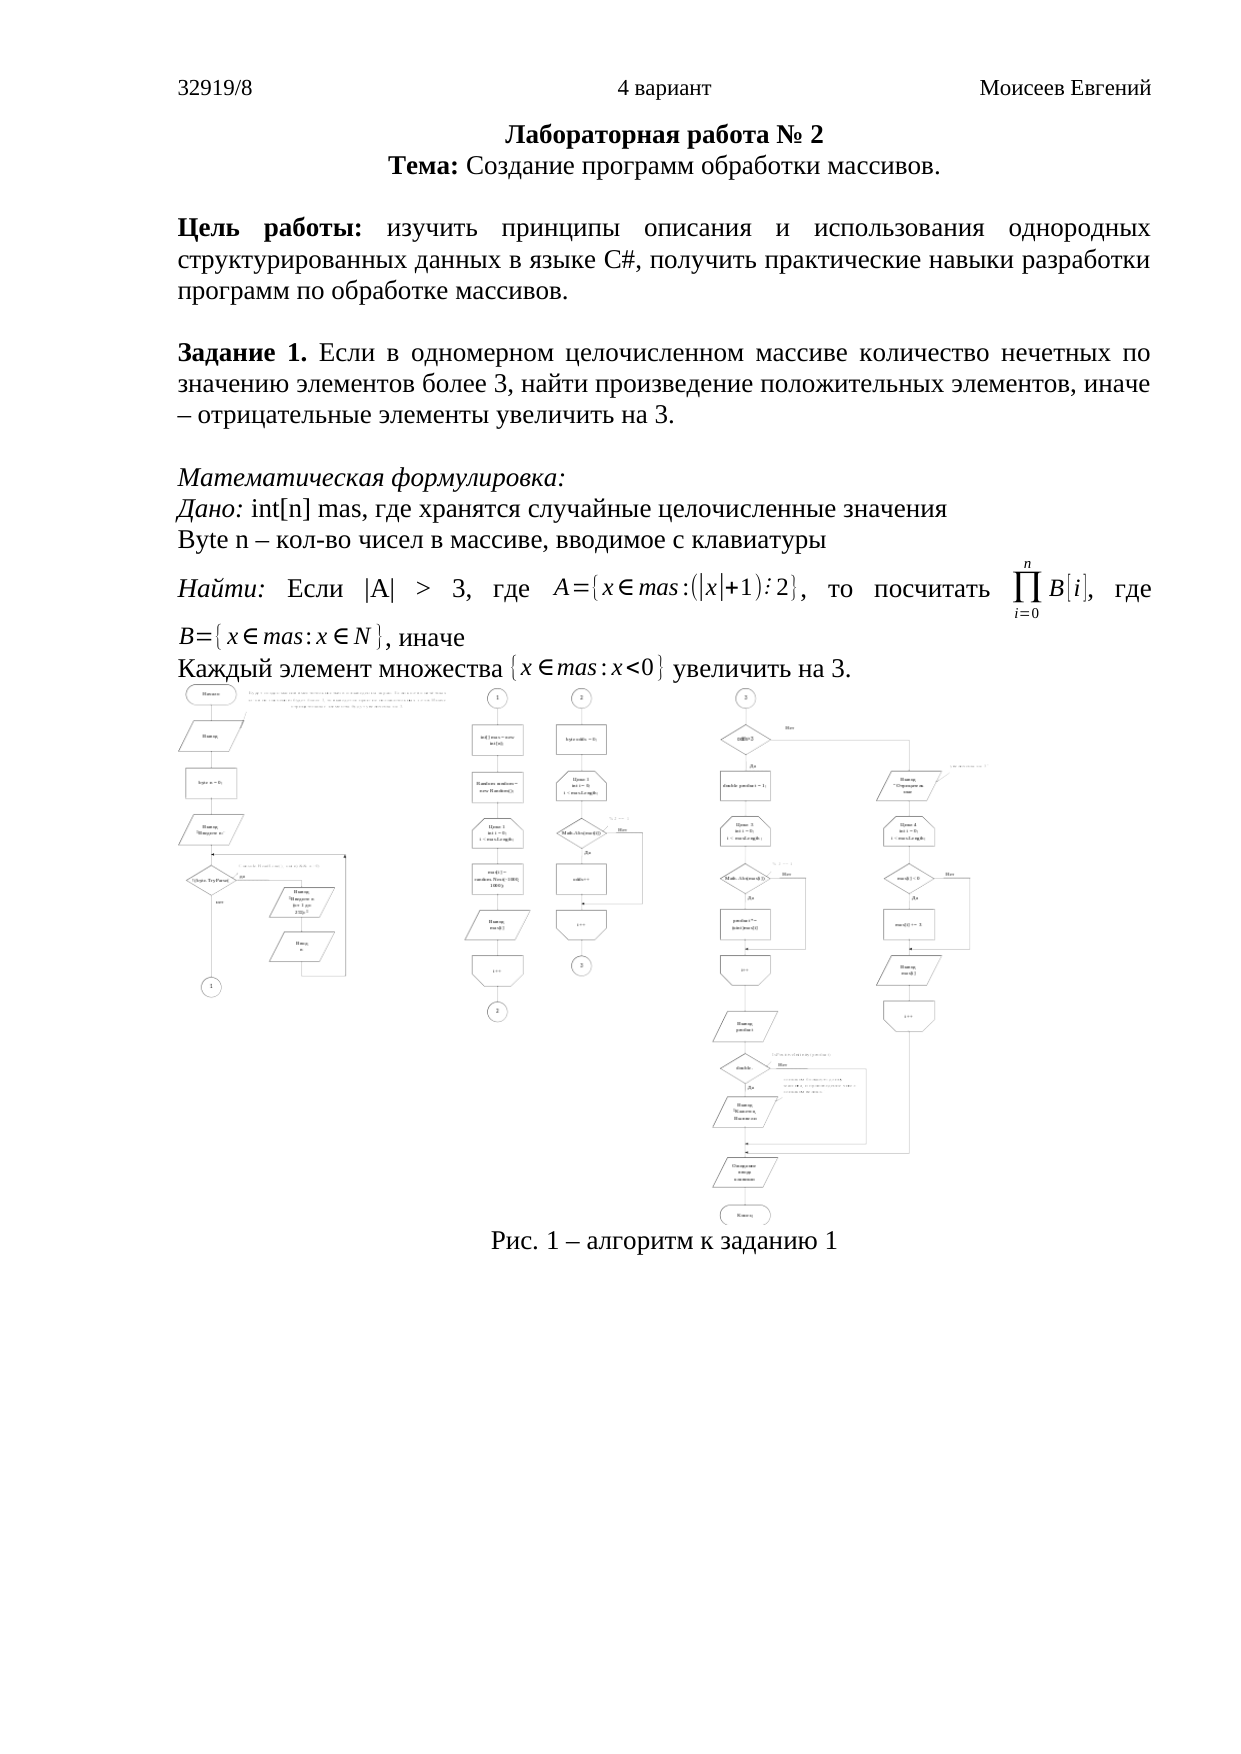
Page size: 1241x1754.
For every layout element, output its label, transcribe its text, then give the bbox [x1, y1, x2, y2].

text Дано: int[n] mas, где хранятся случайные целочисленные значения [177, 492, 1152, 523]
text Тема: Создание программ обработки массивов. [177, 149, 1152, 180]
text Лабораторная работа № 2 [177, 118, 1152, 149]
text Математическая формулировка: [177, 461, 1152, 492]
text Найти: Если |A| > 3, где , то посчитать , где , иначе [177, 554, 1152, 653]
text Рис. 1 – алгоритм к заданию 1 [177, 1224, 1152, 1256]
text Byte n – кол-во чисел в массиве, вводимое с клавиатуры [177, 523, 1152, 554]
text Задание 1. Если в одномерном целочисленном массиве количество нечетных по значению элементов более 3, найти произведение положительных элементов, иначе – отрицательные элементы увеличить на 3. [177, 336, 1152, 429]
text Каждый элемент множества увеличить на 3. [177, 653, 1152, 684]
text Цель работы: изучить принципы описания и использования однородных структурированных данных в языке C#, получить практические навыки разработки программ по обработке массивов. [177, 180, 1152, 305]
